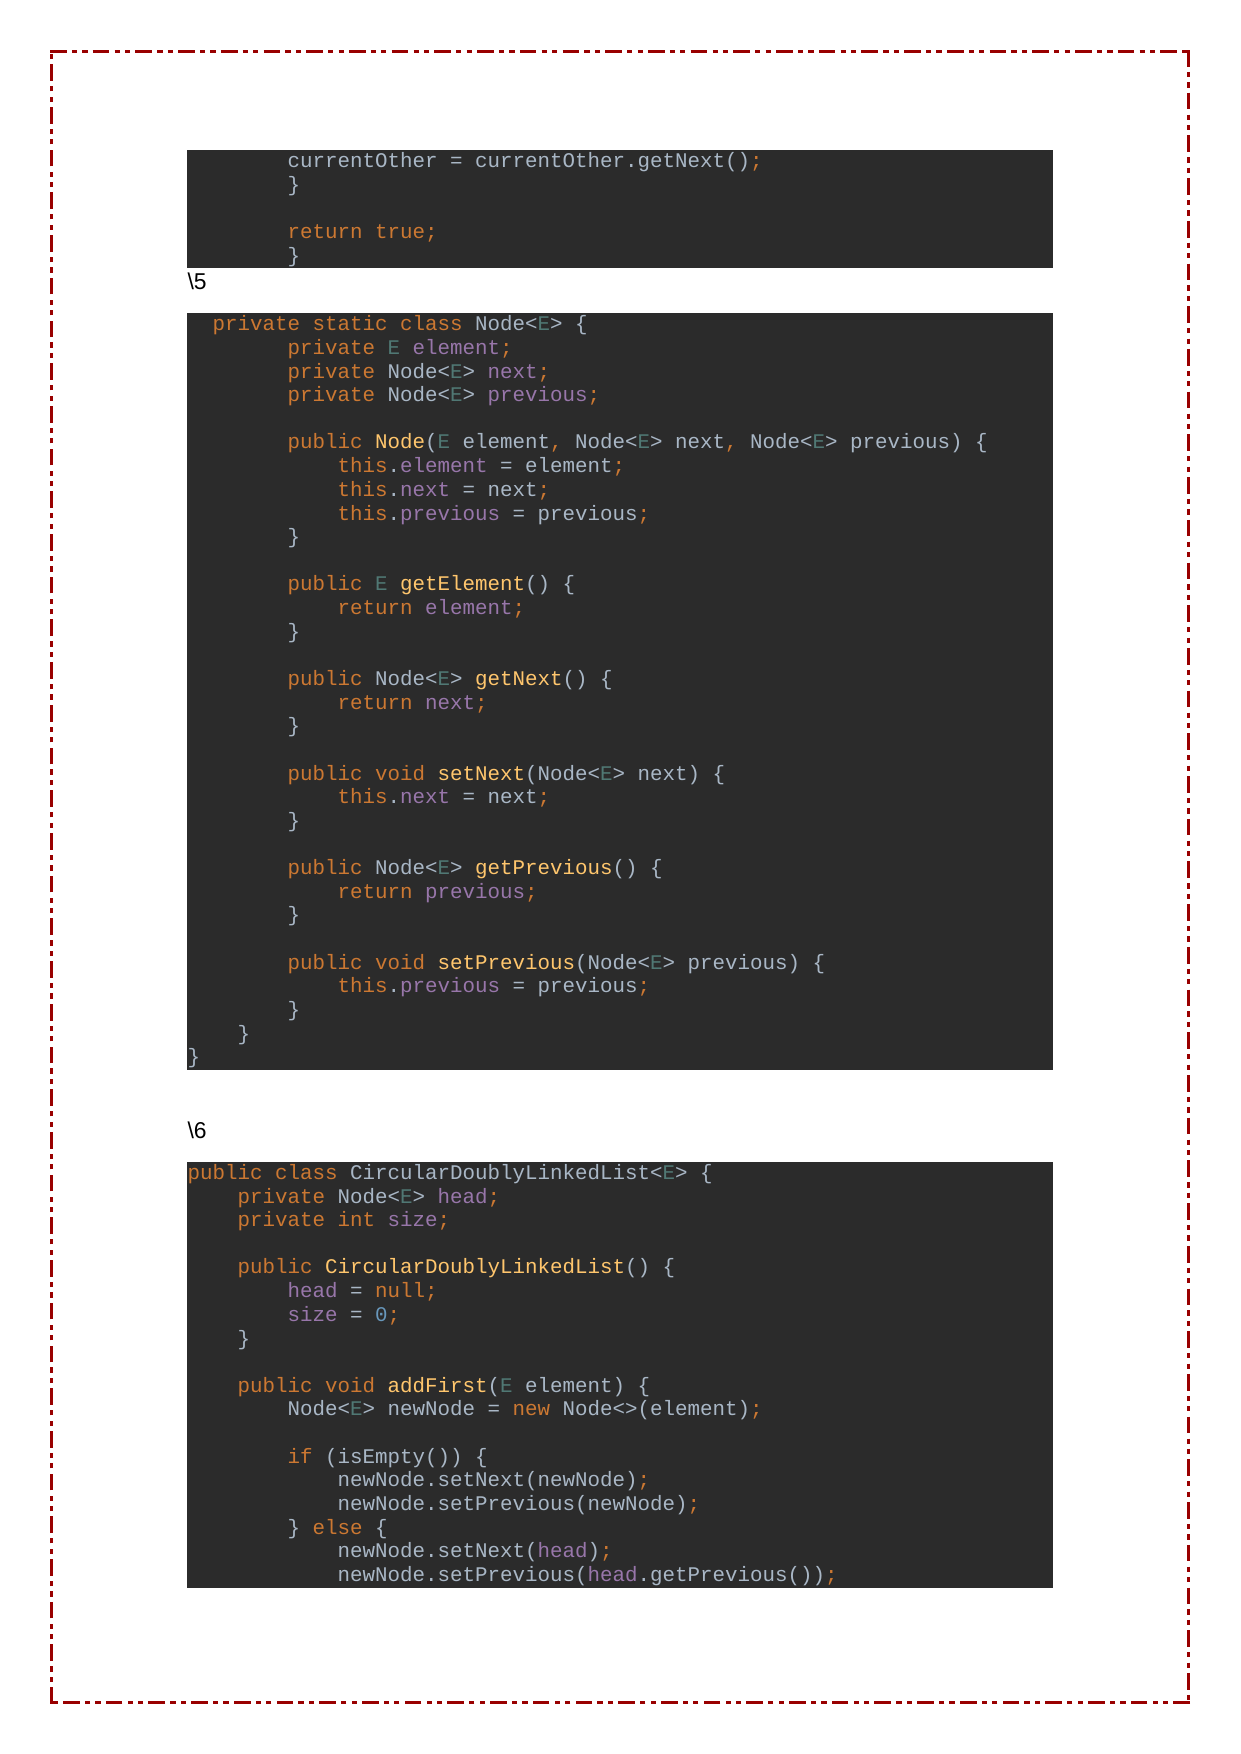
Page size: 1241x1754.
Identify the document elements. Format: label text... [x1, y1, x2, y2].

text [187, 150, 1053, 268]
text 5\ [187, 268, 1053, 294]
text 6\ [187, 1117, 1053, 1143]
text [187, 1162, 1053, 1588]
text private static class Node<E> { private E element; private Node<E> next; private Node<E> previous; public Node(E element, Node<E> next, Node<E> previous) { this.element = element; this.next = next; this.previous = previous; } public E getElement() { return element; } public Node<E> getNext() { return next; } public void setNext(Node<E> next) { this.next = next; } public Node<E> getPrevious() { return previous; } public void setPrevious(Node<E> previous) { this.previous = previous; } } } [187, 313, 1053, 1070]
